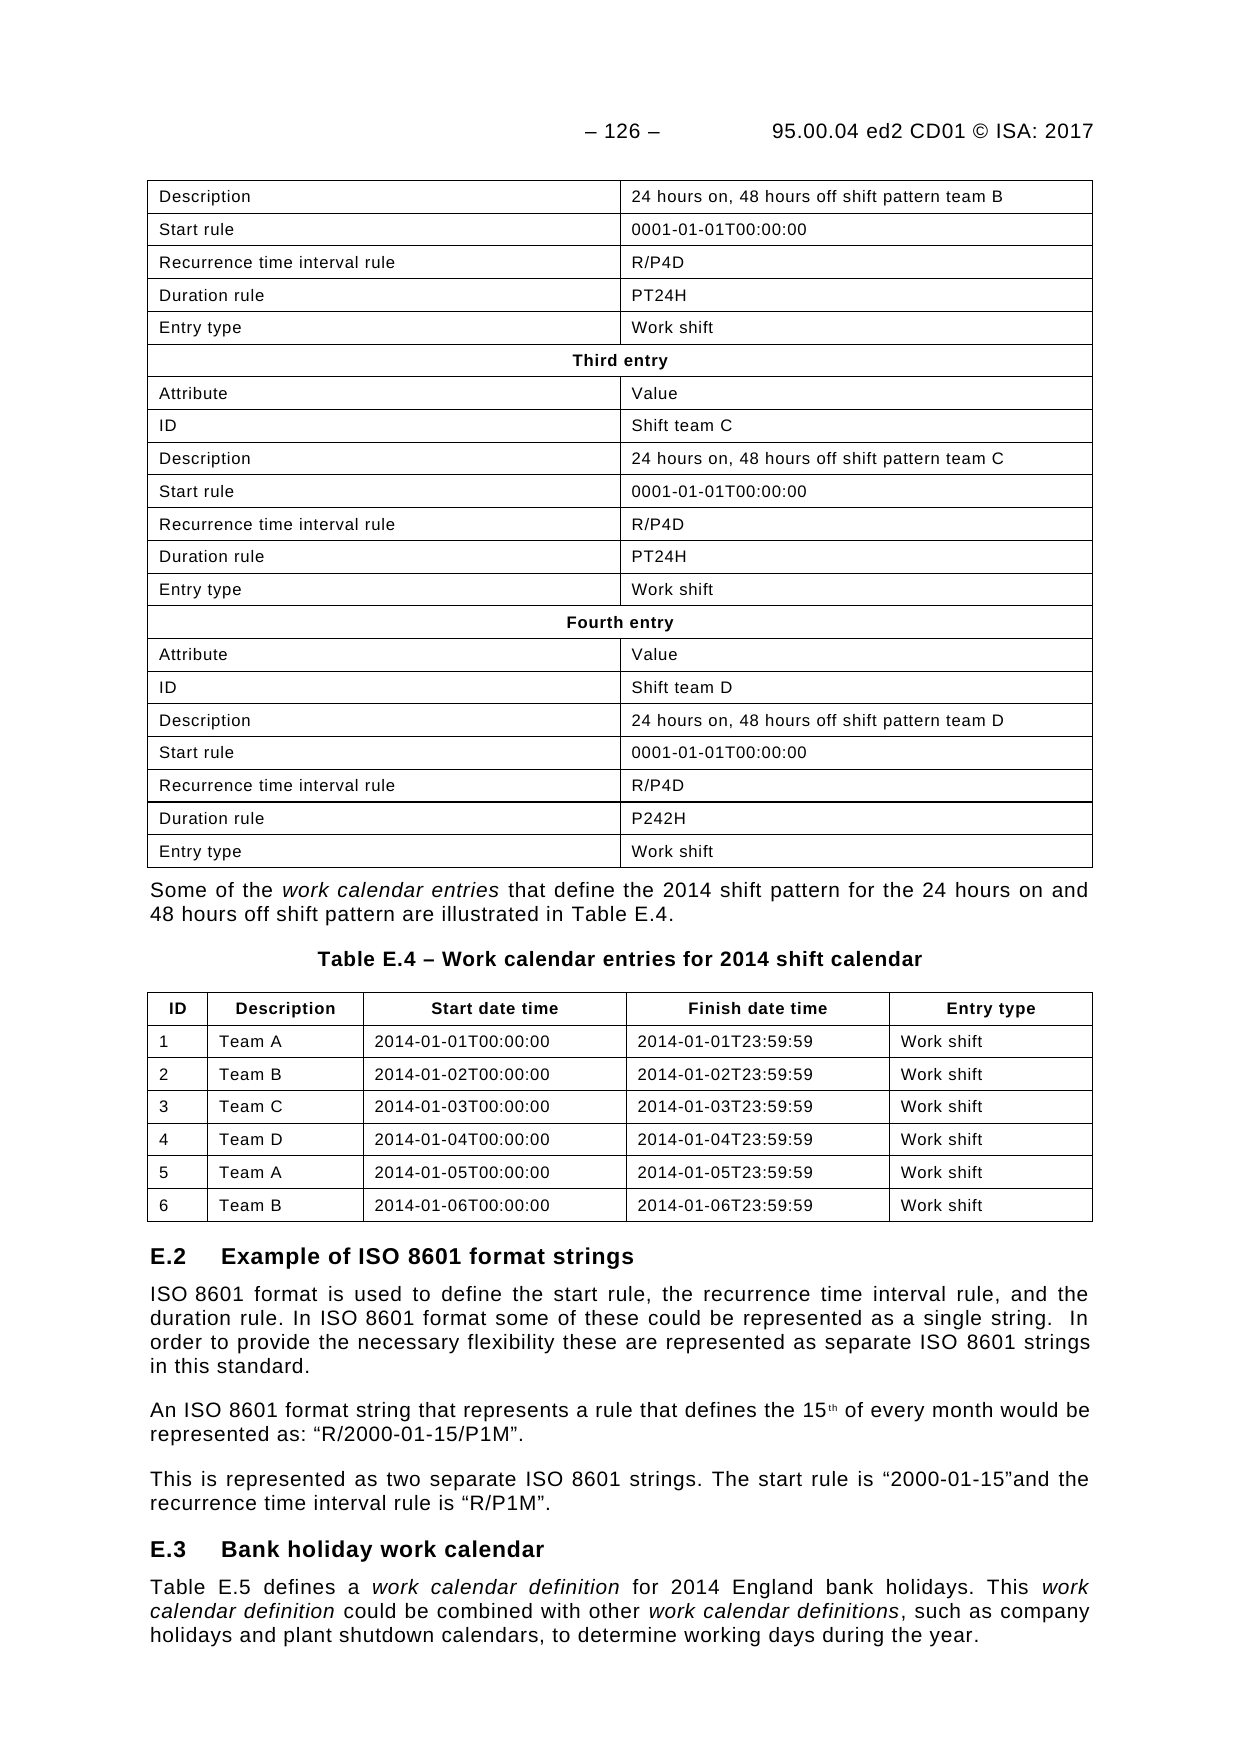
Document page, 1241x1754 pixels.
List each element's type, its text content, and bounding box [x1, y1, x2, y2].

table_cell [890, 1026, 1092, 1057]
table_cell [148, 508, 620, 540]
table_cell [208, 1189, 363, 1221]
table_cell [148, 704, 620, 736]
text Table E.5 defines a work calendar definition for 2014 England bank holidays. This work calendar definition could be combined with other work calendar definitions, such as company holidays and plant shutdown calendars, to determine working days during the year. [150, 1574, 1090, 1646]
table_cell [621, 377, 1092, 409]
subtitle Example of ISO 8601 format strings [150, 1243, 1090, 1269]
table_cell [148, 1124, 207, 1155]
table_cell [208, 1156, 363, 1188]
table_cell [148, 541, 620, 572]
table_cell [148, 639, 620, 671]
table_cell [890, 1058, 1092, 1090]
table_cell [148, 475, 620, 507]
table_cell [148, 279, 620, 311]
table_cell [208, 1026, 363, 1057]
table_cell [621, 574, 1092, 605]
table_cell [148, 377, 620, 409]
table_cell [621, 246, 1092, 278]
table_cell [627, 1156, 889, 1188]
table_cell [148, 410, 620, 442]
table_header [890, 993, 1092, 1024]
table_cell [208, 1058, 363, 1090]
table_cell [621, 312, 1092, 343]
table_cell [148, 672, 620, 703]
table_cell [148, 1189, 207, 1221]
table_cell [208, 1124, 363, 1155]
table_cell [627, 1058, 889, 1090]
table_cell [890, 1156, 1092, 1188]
subtitle Bank holiday work calendar [150, 1536, 1090, 1562]
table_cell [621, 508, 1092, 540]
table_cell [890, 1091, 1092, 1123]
text ISO 8601 format is used to define the start rule, the recurrence time interval rule, and the duration rule. In ISO 8601 format some of these could be represented as a single string. In order to provide the necessary flexibility these are represented as separate ISO 8601 strings in this standard. [150, 1282, 1090, 1377]
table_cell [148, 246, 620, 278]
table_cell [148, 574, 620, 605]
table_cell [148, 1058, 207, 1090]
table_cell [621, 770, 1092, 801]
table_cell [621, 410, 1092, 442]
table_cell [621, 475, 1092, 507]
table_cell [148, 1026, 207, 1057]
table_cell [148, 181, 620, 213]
title Table E.4 – Work calendar entries for 2014 shift calendar [150, 947, 1090, 971]
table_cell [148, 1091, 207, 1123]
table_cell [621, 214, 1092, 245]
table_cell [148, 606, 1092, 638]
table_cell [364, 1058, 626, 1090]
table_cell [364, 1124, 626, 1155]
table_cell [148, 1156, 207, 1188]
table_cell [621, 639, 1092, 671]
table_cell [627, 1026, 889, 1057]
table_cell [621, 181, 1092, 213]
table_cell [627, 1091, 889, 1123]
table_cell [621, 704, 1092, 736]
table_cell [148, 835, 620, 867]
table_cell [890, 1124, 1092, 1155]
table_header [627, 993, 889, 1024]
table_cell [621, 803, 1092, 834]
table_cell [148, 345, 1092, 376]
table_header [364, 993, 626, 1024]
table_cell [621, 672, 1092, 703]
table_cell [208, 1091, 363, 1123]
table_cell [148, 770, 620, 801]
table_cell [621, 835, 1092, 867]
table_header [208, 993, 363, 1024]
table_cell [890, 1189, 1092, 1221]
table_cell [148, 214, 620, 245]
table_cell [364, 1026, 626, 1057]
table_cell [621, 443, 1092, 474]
text Some of the work calendar entries that define the 2014 shift pattern for the 24 hours on and 48 hours off shift pattern are illustrated in Table E.4. [150, 878, 1090, 926]
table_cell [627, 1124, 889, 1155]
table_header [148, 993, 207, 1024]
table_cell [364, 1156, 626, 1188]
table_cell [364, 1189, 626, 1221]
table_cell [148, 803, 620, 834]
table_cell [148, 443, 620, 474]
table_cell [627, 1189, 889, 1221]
text This is represented as two separate ISO 8601 strings. The start rule is “2000-01-15”and the recurrence time interval rule is “R/P1M”. [150, 1467, 1090, 1515]
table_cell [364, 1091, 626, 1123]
text An ISO 8601 format string that represents a rule that defines the 15th of every month would be represented as: “R/2000-01-15/P1M”. [150, 1398, 1090, 1446]
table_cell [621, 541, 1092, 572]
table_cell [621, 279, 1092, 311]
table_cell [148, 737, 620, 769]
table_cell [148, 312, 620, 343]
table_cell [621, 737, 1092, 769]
